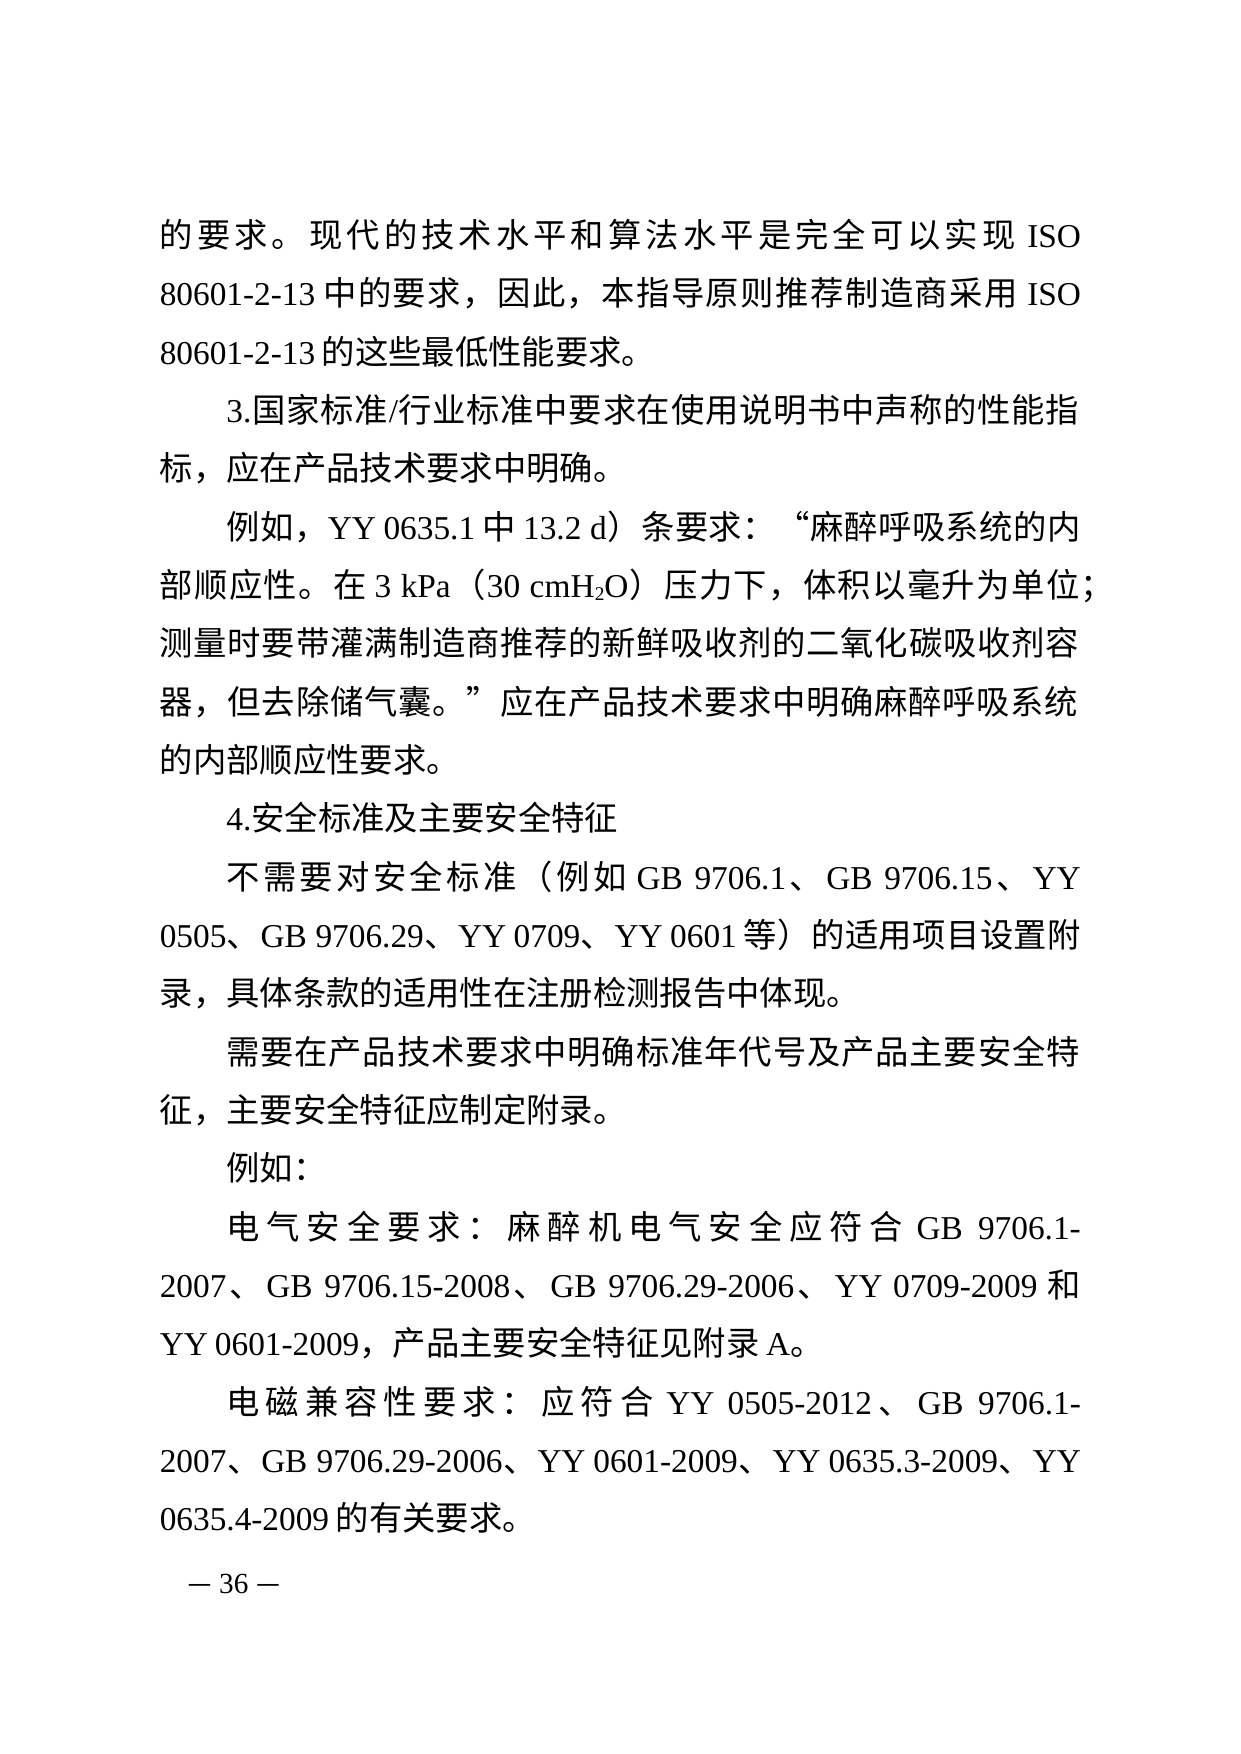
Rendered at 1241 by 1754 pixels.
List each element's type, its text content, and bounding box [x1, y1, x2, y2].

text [159, 201, 1081, 376]
text 电磁兼容性要求：应符合YY 0505-2012、GB 9706.1-2007、GB 9706.29-2006、YY 0601-2009、YY 0635.3-2009、YY 0635.4-2009的有关要求。 [159, 1367, 1081, 1542]
text 3.国家标准/行业标准中要求在使用说明书中声称的性能指标，应在产品技术要求中明确。 [159, 376, 1081, 492]
text 例如： [159, 1134, 1081, 1192]
text 不需要对安全标准（例如GB 9706.1、GB 9706.15、YY 0505、GB 9706.29、YY 0709、YY 0601等）的适用项目设置附录，具体条款的适用性在注册检测报告中体现。 [159, 842, 1081, 1017]
text 需要在产品技术要求中明确标准年代号及产品主要安全特征，主要安全特征应制定附录。 [159, 1017, 1081, 1134]
text 电气安全要求：麻醉机电气安全应符合GB 9706.1-2007、GB 9706.15-2008、GB 9706.29-2006、YY 0709-2009和YY 0601-2009，产品主要安全特征见附录A。 [159, 1192, 1081, 1367]
text 例如，YY 0635.1中13.2 d）条要求：“麻醉呼吸系统的内部顺应性。在3 kPa（30 cmH2O）压力下，体积以毫升为单位；测量时要带灌满制造商推荐的新鲜吸收剂的二氧化碳吸收剂容器，但去除储气囊。”应在产品技术要求中明确麻醉呼吸系统的内部顺应性要求。 [159, 492, 1081, 784]
text 4.安全标准及主要安全特征 [159, 784, 1081, 842]
